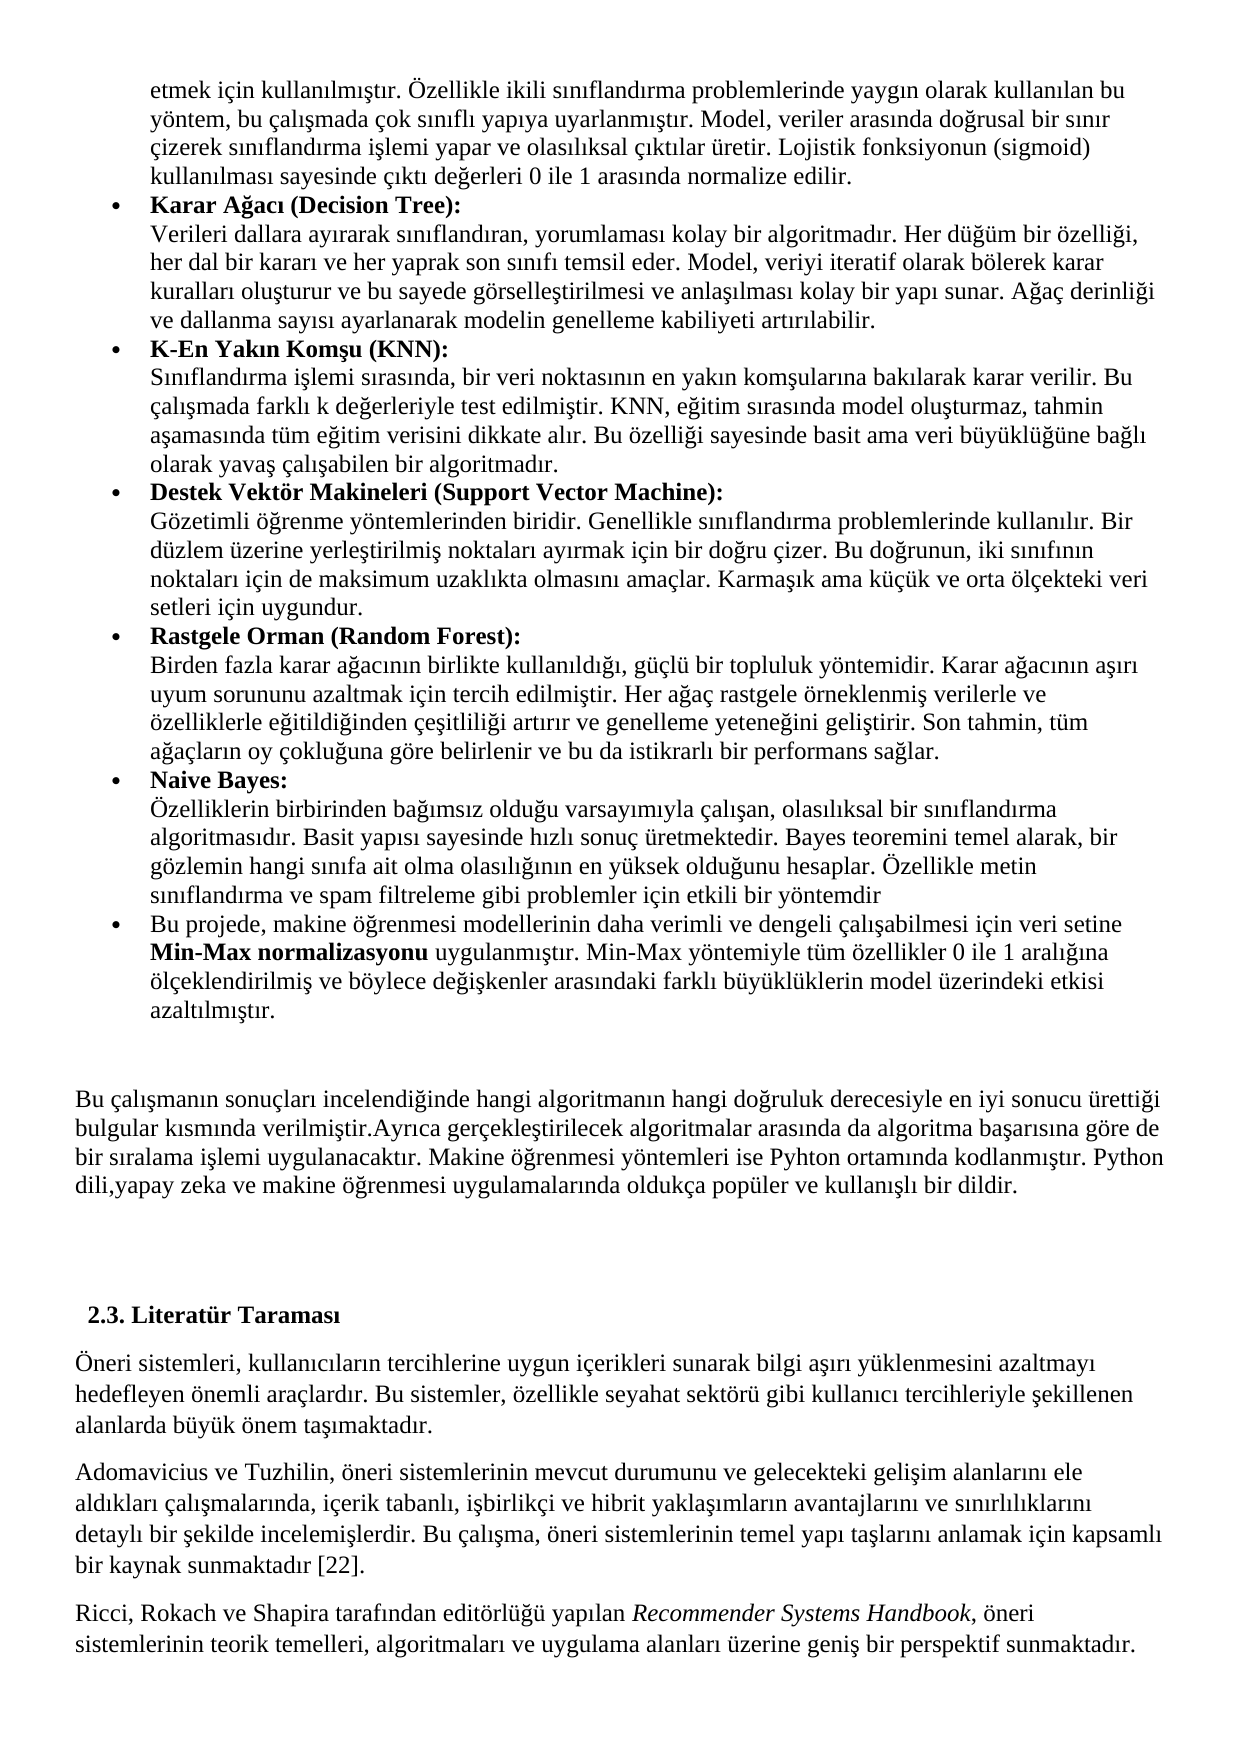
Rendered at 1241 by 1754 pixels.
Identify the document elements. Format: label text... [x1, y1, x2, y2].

list Destek Vektör Makineleri (Support Vector Machine): Gözetimli öğrenme yöntemlerinden biridir. Genellikle sınıflandırma problemlerinde kullanılır. Bir düzlem üzerine yerleştirilmiş noktaları ayırmak için bir doğru çizer. Bu doğrunun, iki sınıfının noktaları için de maksimum uzaklıkta olmasını amaçlar. Karmaşık ama küçük ve orta ölçekteki veri setleri için uygundur. [112, 477, 1165, 621]
list Naive Bayes: Özelliklerin birbirinden bağımsız olduğu varsayımıyla çalışan, olasılıksal bir sınıflandırma algoritmasıdır. Basit yapısı sayesinde hızlı sonuç üretmektedir. Bayes teoremini temel alarak, bir gözlemin hangi sınıfa ait olma olasılığının en yüksek olduğunu hesaplar. Özellikle metin sınıflandırma ve spam filtreleme gibi problemler için etkili bir yöntemdir [112, 765, 1165, 909]
list Bu projede, makine öğrenmesi modellerinin daha verimli ve dengeli çalışabilmesi için veri setine Min-Max normalizasyonu uygulanmıştır. Min-Max yöntemiyle tüm özellikler 0 ile 1 aralığına ölçeklendirilmiş ve böylece değişkenler arasındaki farklı büyüklüklerin model üzerindeki etkisi azaltılmıştır. [112, 909, 1165, 1024]
list K-En Yakın Komşu (KNN): Sınıflandırma işlemi sırasında, bir veri noktasının en yakın komşularına bakılarak karar verilir. Bu çalışmada farklı k değerleriyle test edilmiştir. KNN, eğitim sırasında model oluşturmaz, tahmin aşamasında tüm eğitim verisini dikkate alır. Bu özelliği sayesinde basit ama veri büyüklüğüne bağlı olarak yavaş çalışabilen bir algoritmadır. [112, 334, 1165, 477]
text Adomavicius ve Tuzhilin, öneri sistemlerinin mevcut durumunu ve gelecekteki gelişim alanlarını ele aldıkları çalışmalarında, içerik tabanlı, işbirlikçi ve hibrit yaklaşımların avantajlarını ve sınırlılıklarını detaylı bir şekilde incelemişlerdir. Bu çalışma, öneri sistemlerinin temel yapı taşlarını anlamak için kapsamlı bir kaynak sunmaktadır [22]. [75, 1457, 1165, 1579]
list Rastgele Orman (Random Forest): Birden fazla karar ağacının birlikte kullanıldığı, güçlü bir topluluk yöntemidir. Karar ağacının aşırı uyum sorununu azaltmak için tercih edilmiştir. Her ağaç rastgele örneklenmiş verilerle ve özelliklerle eğitildiğinden çeşitliliği artırır ve genelleme yeteneğini geliştirir. Son tahmin, tüm ağaçların oy çokluğuna göre belirlenir ve bu da istikrarlı bir performans sağlar. [112, 621, 1165, 765]
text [75, 1598, 1165, 1658]
text 2.3. Literatür Taraması [75, 1300, 1165, 1329]
text Öneri sistemleri, kullanıcıların tercihlerine uygun içerikleri sunarak bilgi aşırı yüklenmesini azaltmayı hedefleyen önemli araçlardır. Bu sistemler, özellikle seyahat sektörü gibi kullanıcı tercihleriyle şekillenen alanlarda büyük önem taşımaktadır. [75, 1348, 1165, 1438]
list Karar Ağacı (Decision Tree): Verileri dallara ayırarak sınıflandıran, yorumlaması kolay bir algoritmadır. Her düğüm bir özelliği, her dal bir kararı ve her yaprak son sınıfı temsil eder. Model, veriyi iteratif olarak bölerek karar kuralları oluşturur ve bu sayede görselleştirilmesi ve anlaşılması kolay bir yapı sunar. Ağaç derinliği ve dallanma sayısı ayarlanarak modelin genelleme kabiliyeti artırılabilir. [112, 190, 1165, 334]
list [112, 75, 1165, 190]
text Bu çalışmanın sonuçları incelendiğinde hangi algoritmanın hangi doğruluk derecesiyle en iyi sonucu ürettiği bulgular kısmında verilmiştir.Ayrıca gerçekleştirilecek algoritmalar arasında da algoritma başarısına göre de bir sıralama işlemi uygulanacaktır. Makine öğrenmesi yöntemleri ise Pyhton ortamında kodlanmıştır. Python dili,yapay zeka ve makine öğrenmesi uygulamalarında oldukça popüler ve kullanışlı bir dildir. [75, 1084, 1165, 1199]
